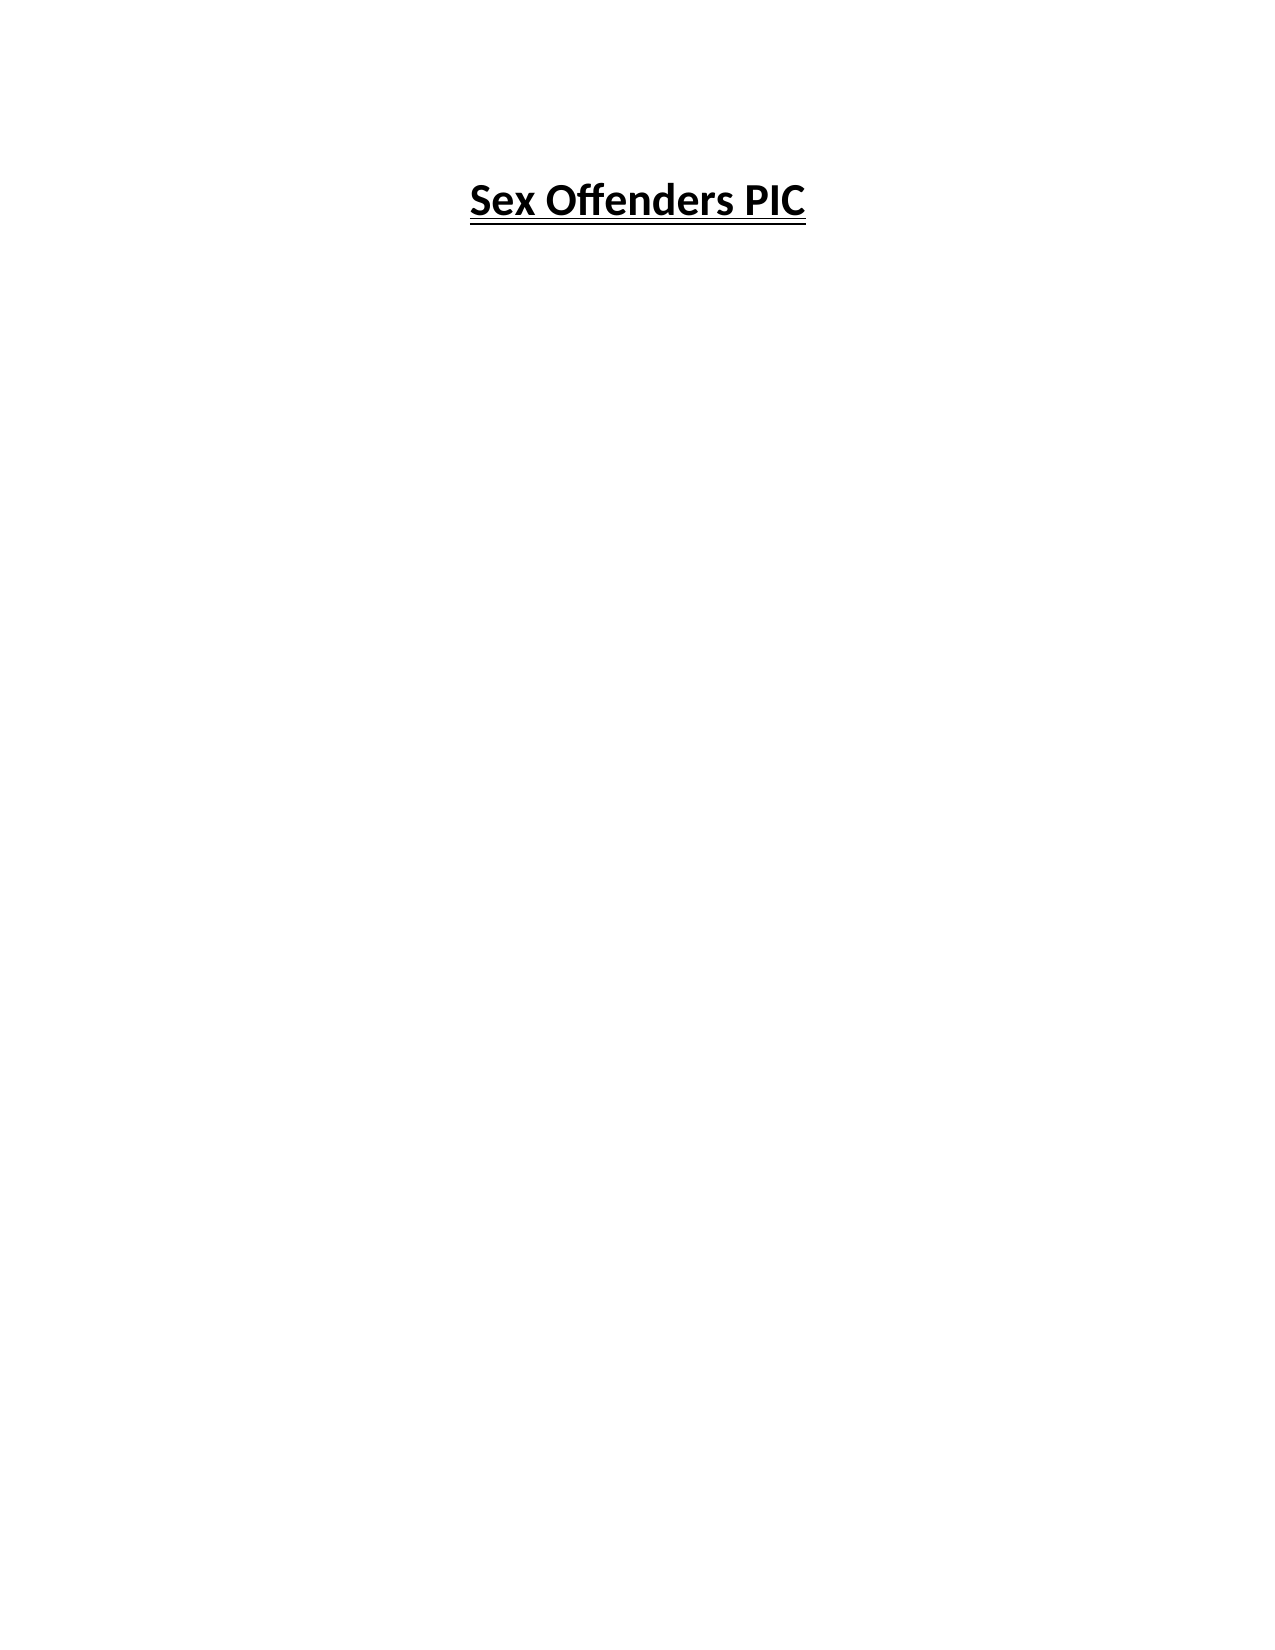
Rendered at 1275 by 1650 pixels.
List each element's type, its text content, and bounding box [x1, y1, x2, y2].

subtitle Sex Offenders PIC [187, 171, 1087, 227]
